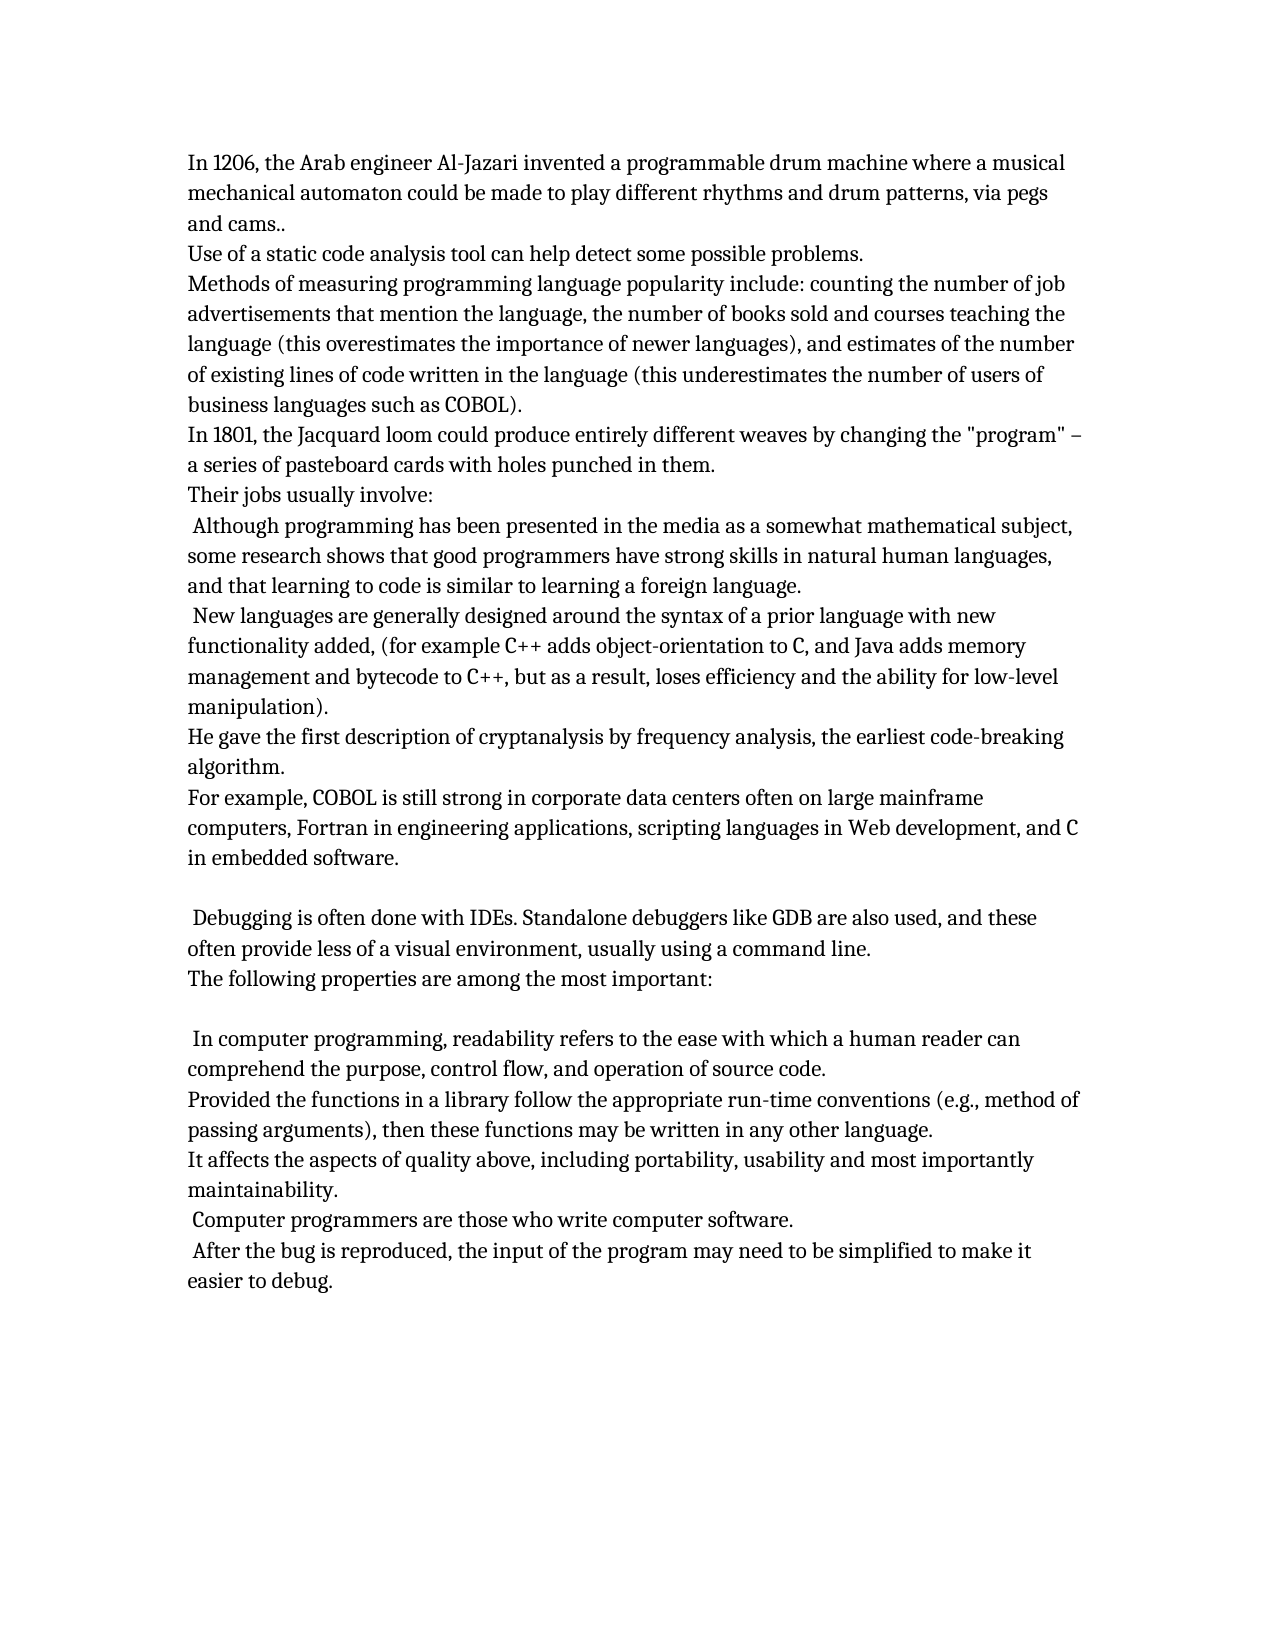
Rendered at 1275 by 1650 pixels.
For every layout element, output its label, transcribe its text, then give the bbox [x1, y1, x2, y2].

text In 1206, the Arab engineer Al-Jazari invented a programmable drum machine where a musical mechanical automaton could be made to play different rhythms and drum patterns, via pegs and cams.. Use of a static code analysis tool can help detect some possible problems. Methods of measuring programming language popularity include: counting the number of job advertisements that mention the language, the number of books sold and courses teaching the language (this overestimates the importance of newer languages), and estimates of the number of existing lines of code written in the language (this underestimates the number of users of business languages such as COBOL). In 1801, the Jacquard loom could produce entirely different weaves by changing the "program" – a series of pasteboard cards with holes punched in them. Their jobs usually involve: Although programming has been presented in the media as a somewhat mathematical subject, some research shows that good programmers have strong skills in natural human languages, and that learning to code is similar to learning a foreign language. New languages are generally designed around the syntax of a prior language with new functionality added, (for example C++ adds object-orientation to C, and Java adds memory management and bytecode to C++, but as a result, loses efficiency and the ability for low-level manipulation). He gave the first description of cryptanalysis by frequency analysis, the earliest code-breaking algorithm. For example, COBOL is still strong in corporate data centers often on large mainframe computers, Fortran in engineering applications, scripting languages in Web development, and C in embedded software. Debugging is often done with IDEs. Standalone debuggers like GDB are also used, and these often provide less of a visual environment, usually using a command line. The following properties are among the most important: In computer programming, readability refers to the ease with which a human reader can comprehend the purpose, control flow, and operation of source code. Provided the functions in a library follow the appropriate run-time conventions (e.g., method of passing arguments), then these functions may be written in any other language. It affects the aspects of quality above, including portability, usability and most importantly maintainability. Computer programmers are those who write computer software. After the bug is reproduced, the input of the program may need to be simplified to make it easier to debug. [187, 150, 1087, 1294]
